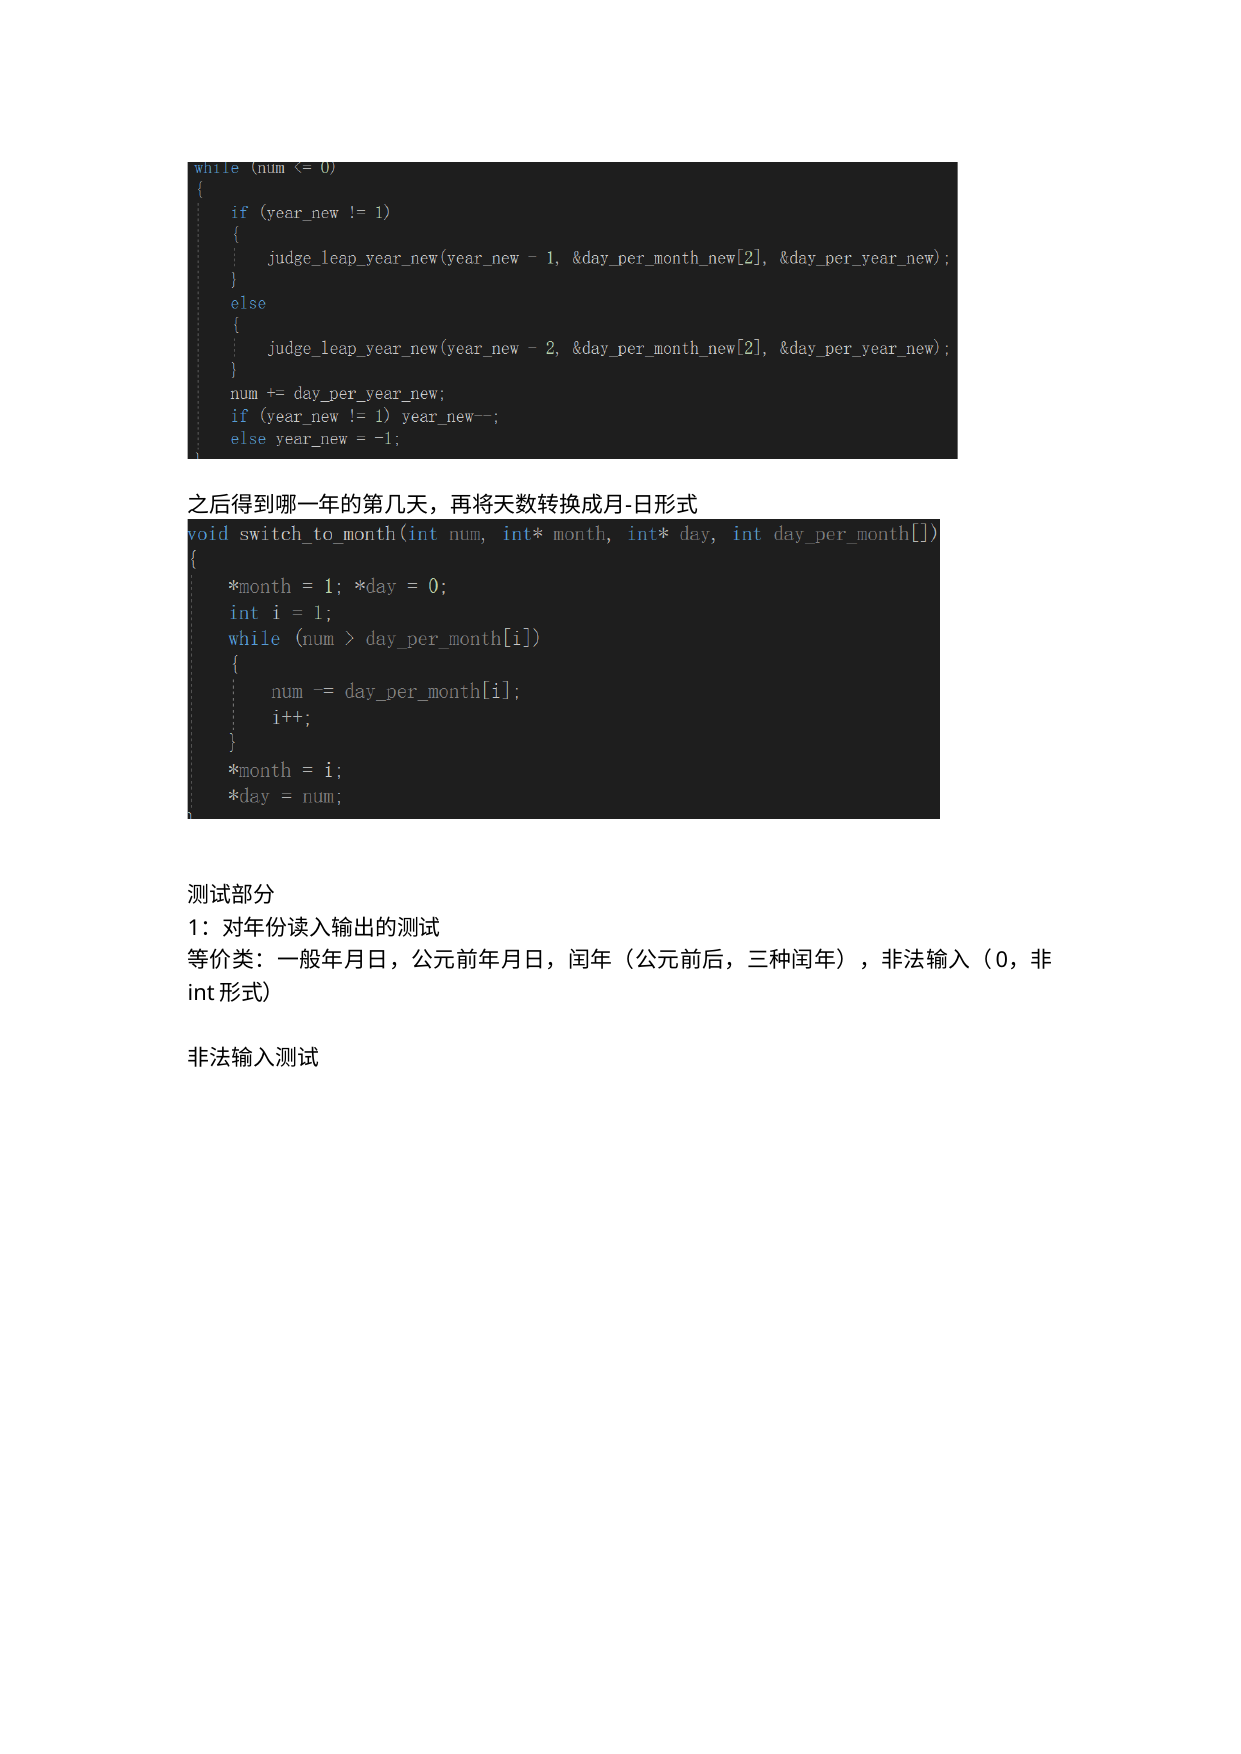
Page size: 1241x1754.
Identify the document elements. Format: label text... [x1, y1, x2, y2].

text 1：对年份读入输出的测试 [187, 909, 1053, 942]
text 等价类：一般年月日，公元前年月日，闰年（公元前后，三种闰年），非法输入（0，非int形式） [187, 942, 1053, 1007]
text 之后得到哪一年的第几天，再将天数转换成月-日形式 [187, 487, 1053, 519]
picture [187, 162, 958, 459]
text 测试部分 [187, 877, 1053, 909]
picture [187, 519, 940, 819]
text 非法输入测试 [187, 1039, 1053, 1072]
